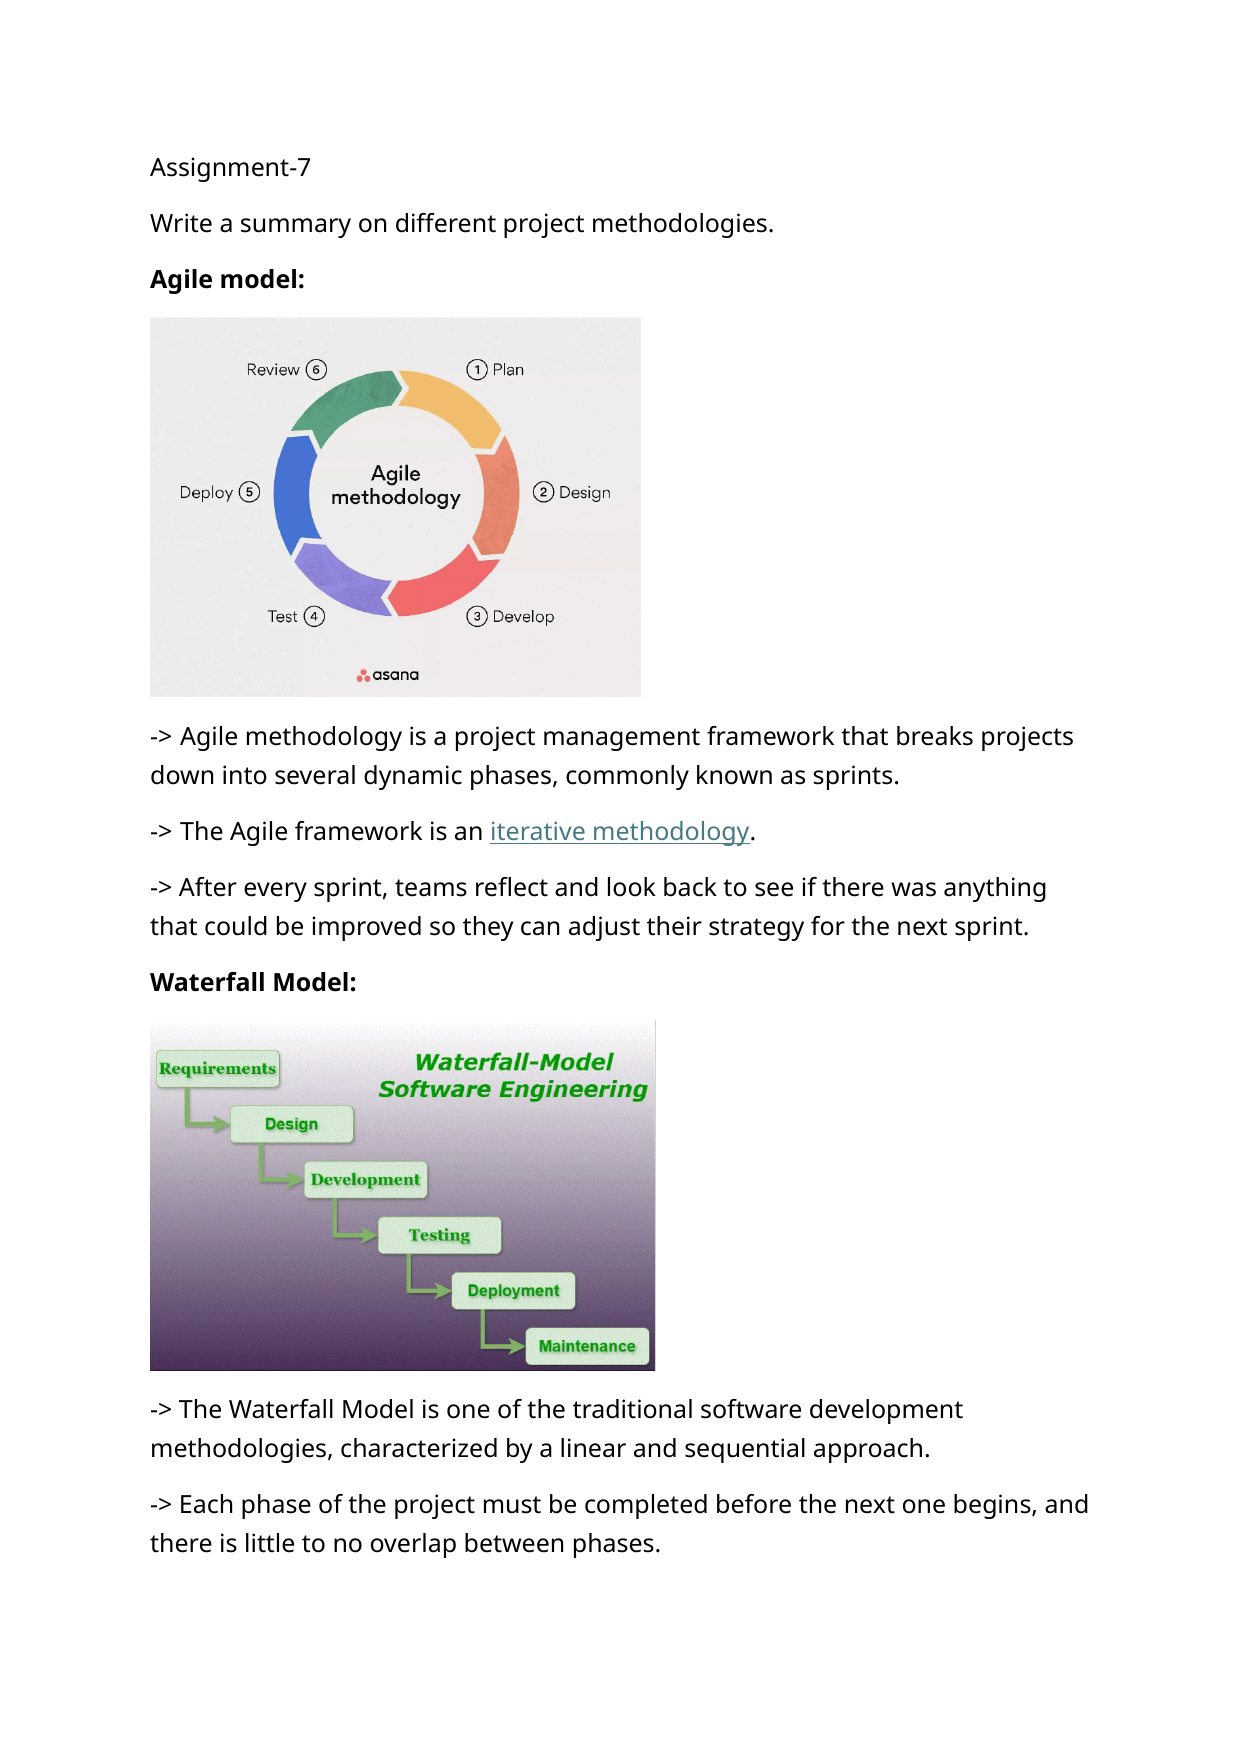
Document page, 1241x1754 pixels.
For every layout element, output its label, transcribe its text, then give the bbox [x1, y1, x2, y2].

text -> The Agile framework is an iterative methodology. [150, 814, 1090, 848]
picture [150, 317, 641, 697]
text -> Each phase of the project must be completed before the next one begins, and there is little to no overlap between phases. [150, 1487, 1090, 1560]
text -> After every sprint, teams reflect and look back to see if there was anything that could be improved so they can adjust their strategy for the next sprint. [150, 869, 1090, 943]
text -> The Waterfall Model is one of the traditional software development methodologies, characterized by a linear and sequential approach. [150, 1392, 1090, 1465]
text -> Agile methodology is a project management framework that breaks projects down into several dynamic phases, commonly known as sprints. [150, 719, 1090, 792]
text Assignment-7 [150, 150, 1090, 184]
text Waterfall Model: [150, 964, 1090, 999]
picture [150, 1020, 656, 1371]
text Agile model: [150, 262, 1090, 296]
text Write a summary on different project methodologies. [150, 206, 1090, 240]
